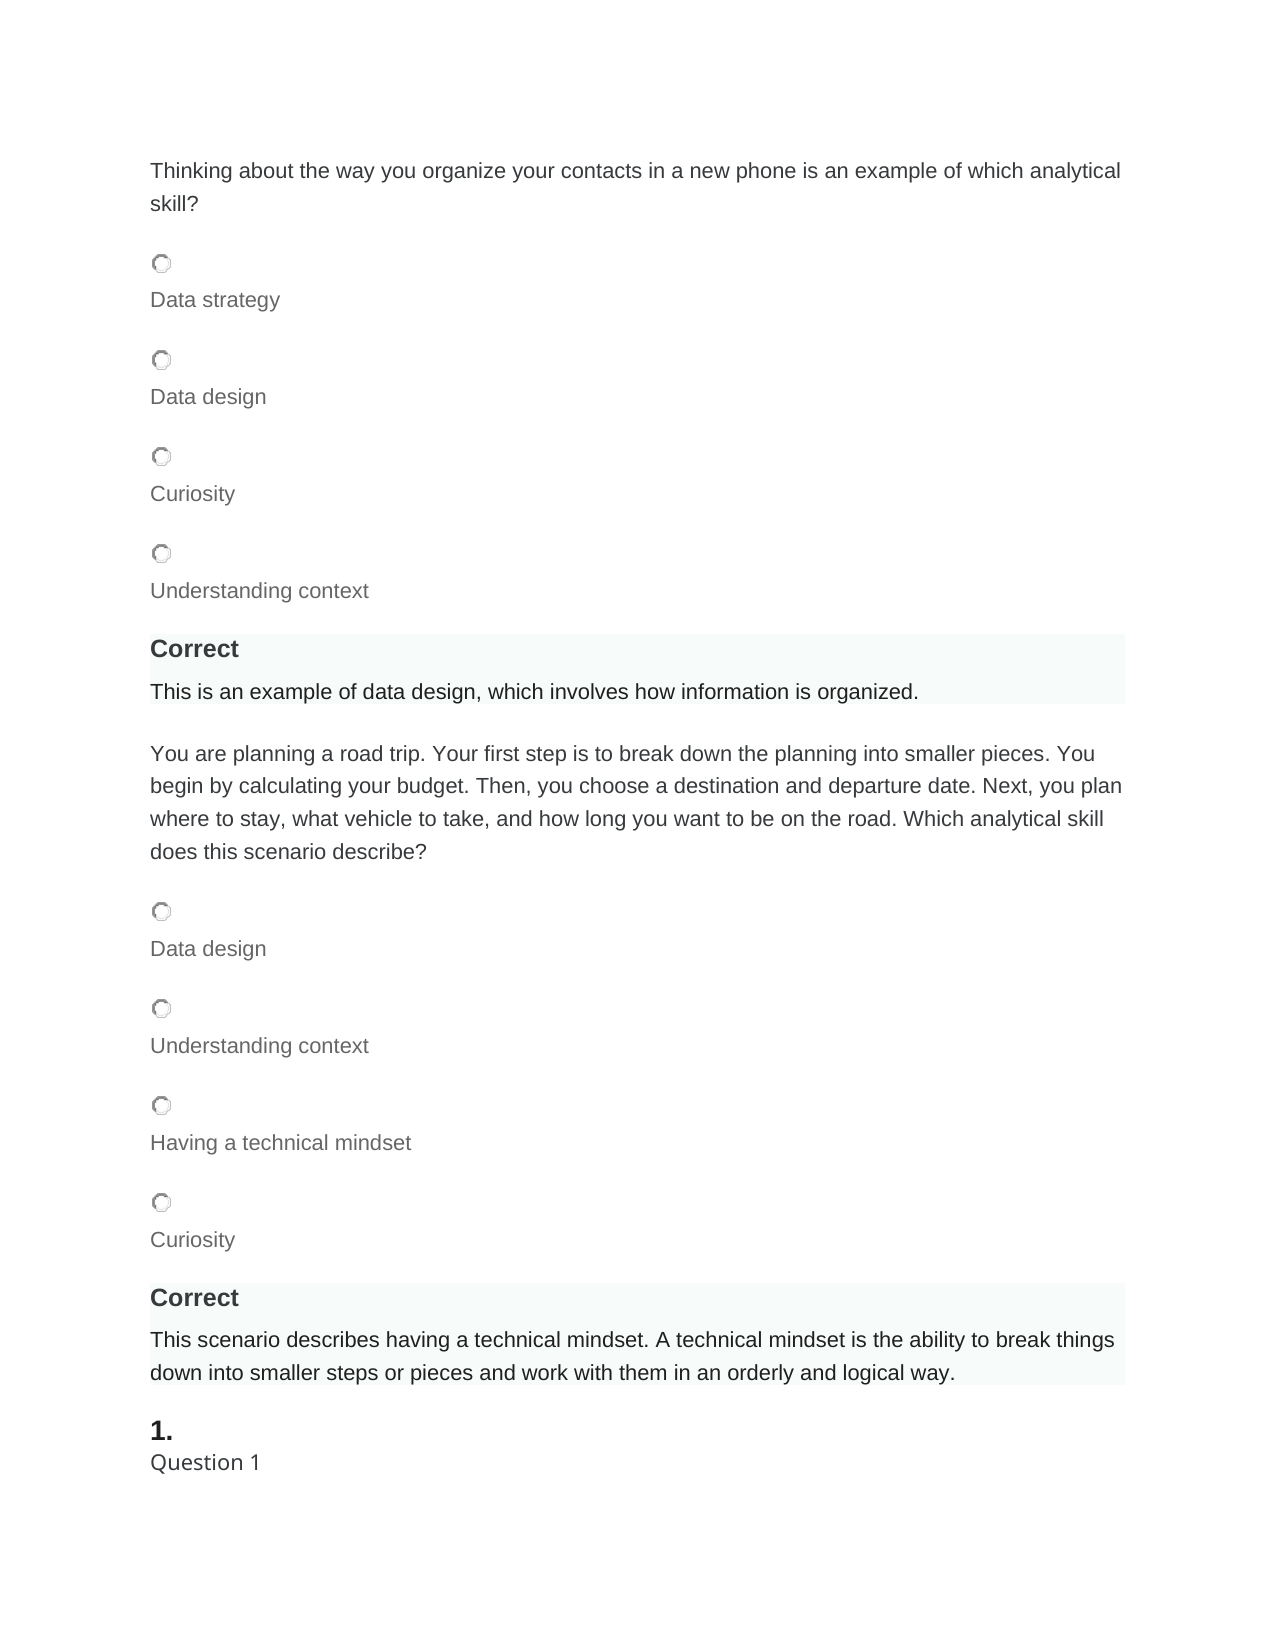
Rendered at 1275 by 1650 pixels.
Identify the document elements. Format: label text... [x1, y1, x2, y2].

text Understanding context [150, 1025, 1125, 1058]
text Data design [150, 928, 1125, 961]
text 1. [150, 1414, 1125, 1447]
text Curiosity [150, 1219, 1125, 1252]
text Correct [150, 1283, 1125, 1312]
text This scenario describes having a technical mindset. A technical mindset is the ability to break things down into smaller steps or pieces and work with them in an orderly and logical way. [150, 1319, 1125, 1385]
text Data strategy [150, 280, 1125, 312]
text Having a technical mindset [150, 1122, 1125, 1155]
text Thinking about the way you organize your contacts in a new phone is an example of which analytical skill? [150, 150, 1125, 216]
text You are planning a road trip. Your first step is to break down the planning into smaller pieces. You begin by calculating your budget. Then, you choose a destination and departure date. Next, you plan where to stay, what vehicle to take, and how long you want to be on the road. Which analytical skill does this scenario describe? [150, 733, 1125, 864]
text Data design [150, 377, 1125, 409]
text Curiosity [150, 473, 1125, 506]
text This is an example of data design, which involves how information is organized. [150, 671, 1125, 704]
text Correct [150, 634, 1125, 663]
text Understanding context [150, 570, 1125, 603]
text Question 1 [150, 1447, 1125, 1476]
